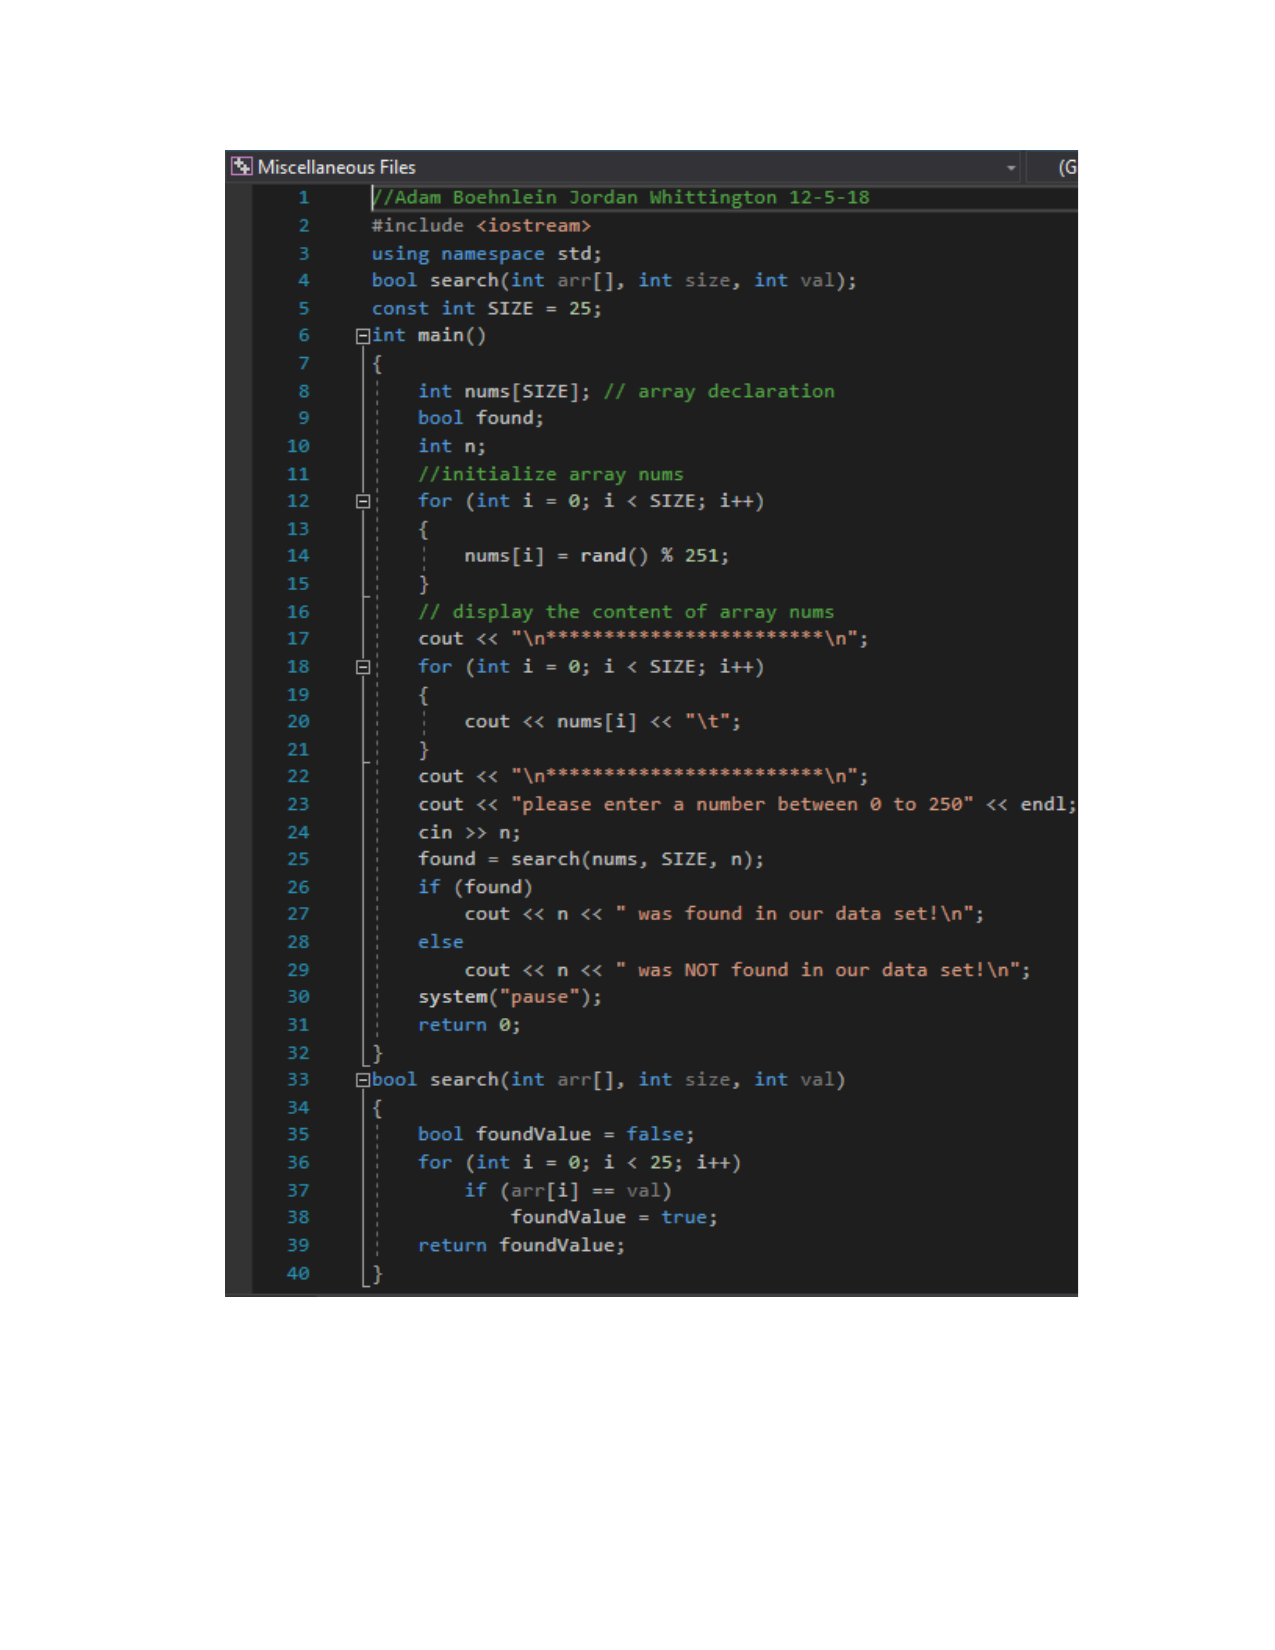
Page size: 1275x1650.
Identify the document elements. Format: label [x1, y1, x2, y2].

picture [225, 150, 1079, 1297]
